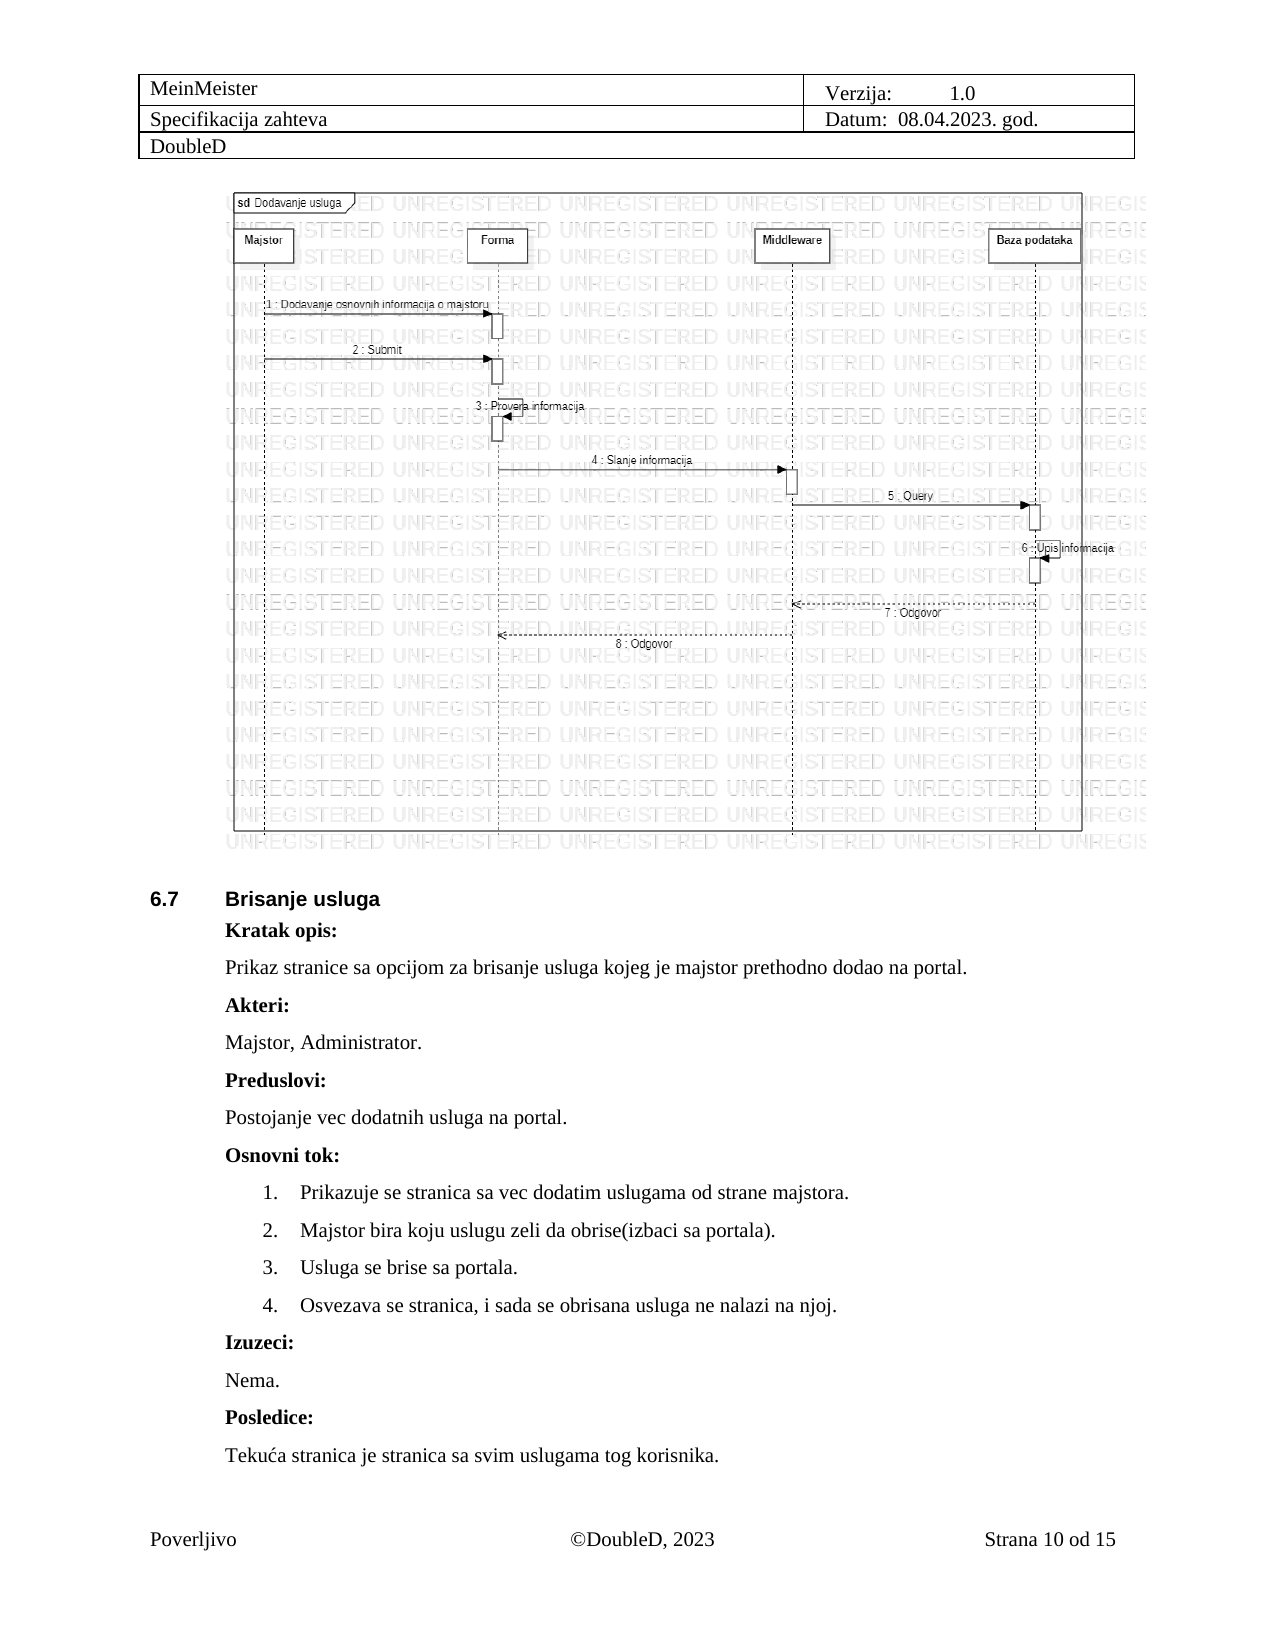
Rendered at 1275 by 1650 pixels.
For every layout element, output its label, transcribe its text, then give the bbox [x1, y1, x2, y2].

list Osvezava se stranica, i sada se obrisana usluga ne nalazi na njoj. [262, 1292, 1125, 1317]
text Prikaz stranice sa opcijom za brisanje usluga kojeg je majstor prethodno dodao na portal. [225, 954, 1125, 979]
text Tekuća stranica je stranica sa svim uslugama tog korisnika. [225, 1442, 1125, 1467]
list Majstor bira koju uslugu zeli da obrise(izbaci sa portala). [262, 1217, 1125, 1242]
subtitle Brisanje usluga [150, 885, 1125, 910]
text Posledice: [225, 1404, 1125, 1429]
text Postojanje vec dodatnih usluga na portal. [225, 1104, 1125, 1129]
text Nema. [225, 1367, 1125, 1392]
list Usluga se brise sa portala. [262, 1254, 1125, 1279]
text Akteri: [225, 992, 1125, 1017]
text Osnovni tok: [225, 1142, 1125, 1167]
text Kratak opis: [225, 917, 1125, 942]
list Prikazuje se stranica sa vec dodatim uslugama od strane majstora. [262, 1179, 1125, 1204]
text Izuzeci: [225, 1329, 1125, 1354]
text Majstor, Administrator. [225, 1029, 1125, 1054]
text Preduslovi: [225, 1067, 1125, 1092]
picture [225, 184, 1146, 873]
